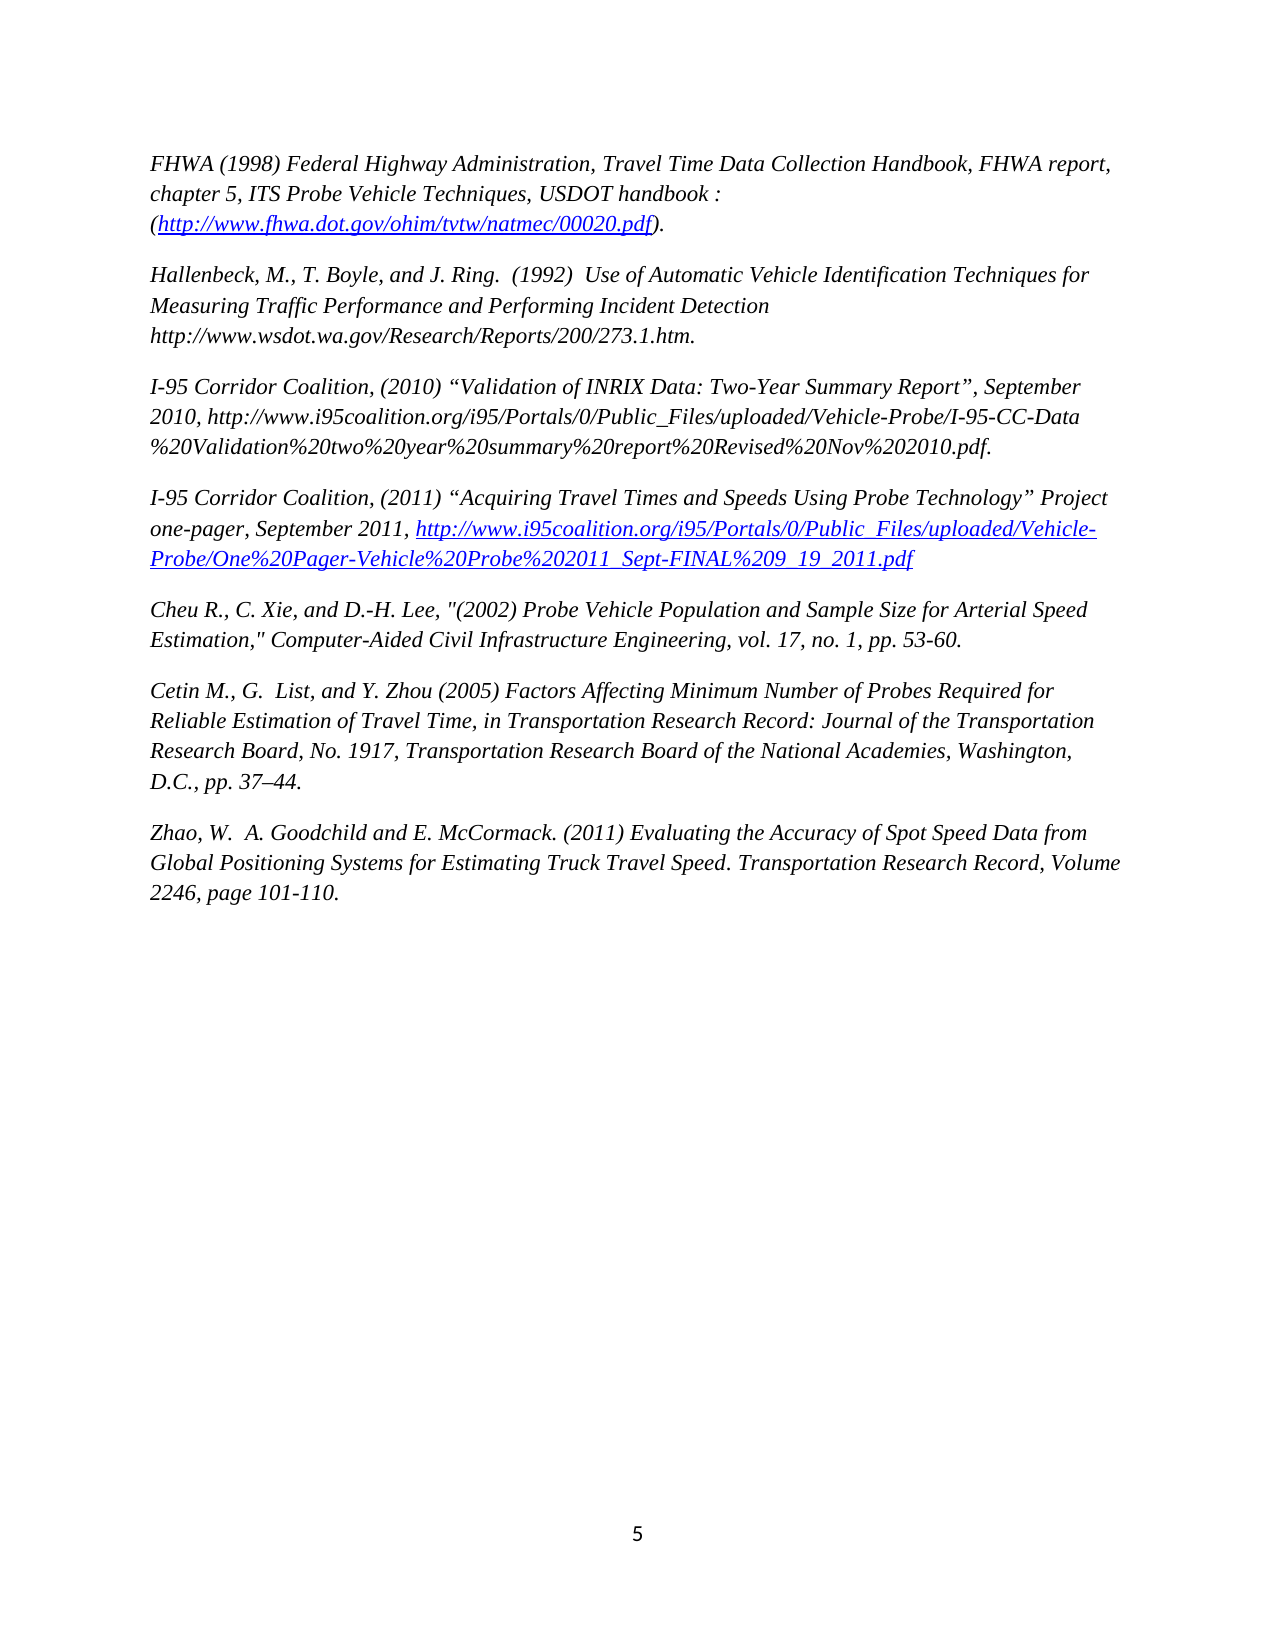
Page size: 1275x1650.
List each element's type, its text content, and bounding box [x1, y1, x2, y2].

text Zhao, W. A. Goodchild and E. McCormack. (2011) Evaluating the Accuracy of Spot Speed Data from Global Positioning Systems for Estimating Truck Travel Speed. Transportation Research Record, Volume 2246, page 101-110. [150, 819, 1125, 906]
text Cetin M., G. List, and Y. Zhou (2005) Factors Affecting Minimum Number of Probes Required for Reliable Estimation of Travel Time, in Transportation Research Record: Journal of the Transportation Research Board, No. 1917, Transportation Research Board of the National Academies, Washington, D.C., pp. 37–44. [150, 677, 1125, 794]
text Hallenbeck, M., T. Boyle, and J. Ring. (1992) Use of Automatic Vehicle Identification Techniques for Measuring Traffic Performance and Performing Incident Detection http://www.wsdot.wa.gov/Research/Reports/200/273.1.htm. [150, 261, 1125, 348]
text FHWA (1998) Federal Highway Administration, Travel Time Data Collection Handbook, FHWA report, chapter 5, ITS Probe Vehicle Techniques, USDOT handbook : (http://www.fhwa.dot.gov/ohim/tvtw/natmec/00020.pdf). [150, 150, 1125, 237]
text Cheu R., C. Xie, and D.-H. Lee, "(2002) Probe Vehicle Population and Sample Size for Arterial Speed Estimation," Computer-Aided Civil Infrastructure Engineering, vol. 17, no. 1, pp. 53-60. [150, 596, 1125, 652]
text I-95 Corridor Coalition, (2011) “Acquiring Travel Times and Speeds Using Probe Technology” Project one-pager, September 2011, http://www.i95coalition.org/i95/Portals/0/Public_Files/uploaded/Vehicle-Probe/One%20Pager-Vehicle%20Probe%202011_Sept-FINAL%209_19_2011.pdf [150, 484, 1125, 571]
text I-95 Corridor Coalition, (2010) “Validation of INRIX Data: Two-Year Summary Report”, September 2010, http://www.i95coalition.org/i95/Portals/0/Public_Files/uploaded/Vehicle-Probe/I-95-CC-Data%20Validation%20two%20year%20summary%20report%20Revised%20Nov%202010.pdf. [150, 373, 1125, 460]
